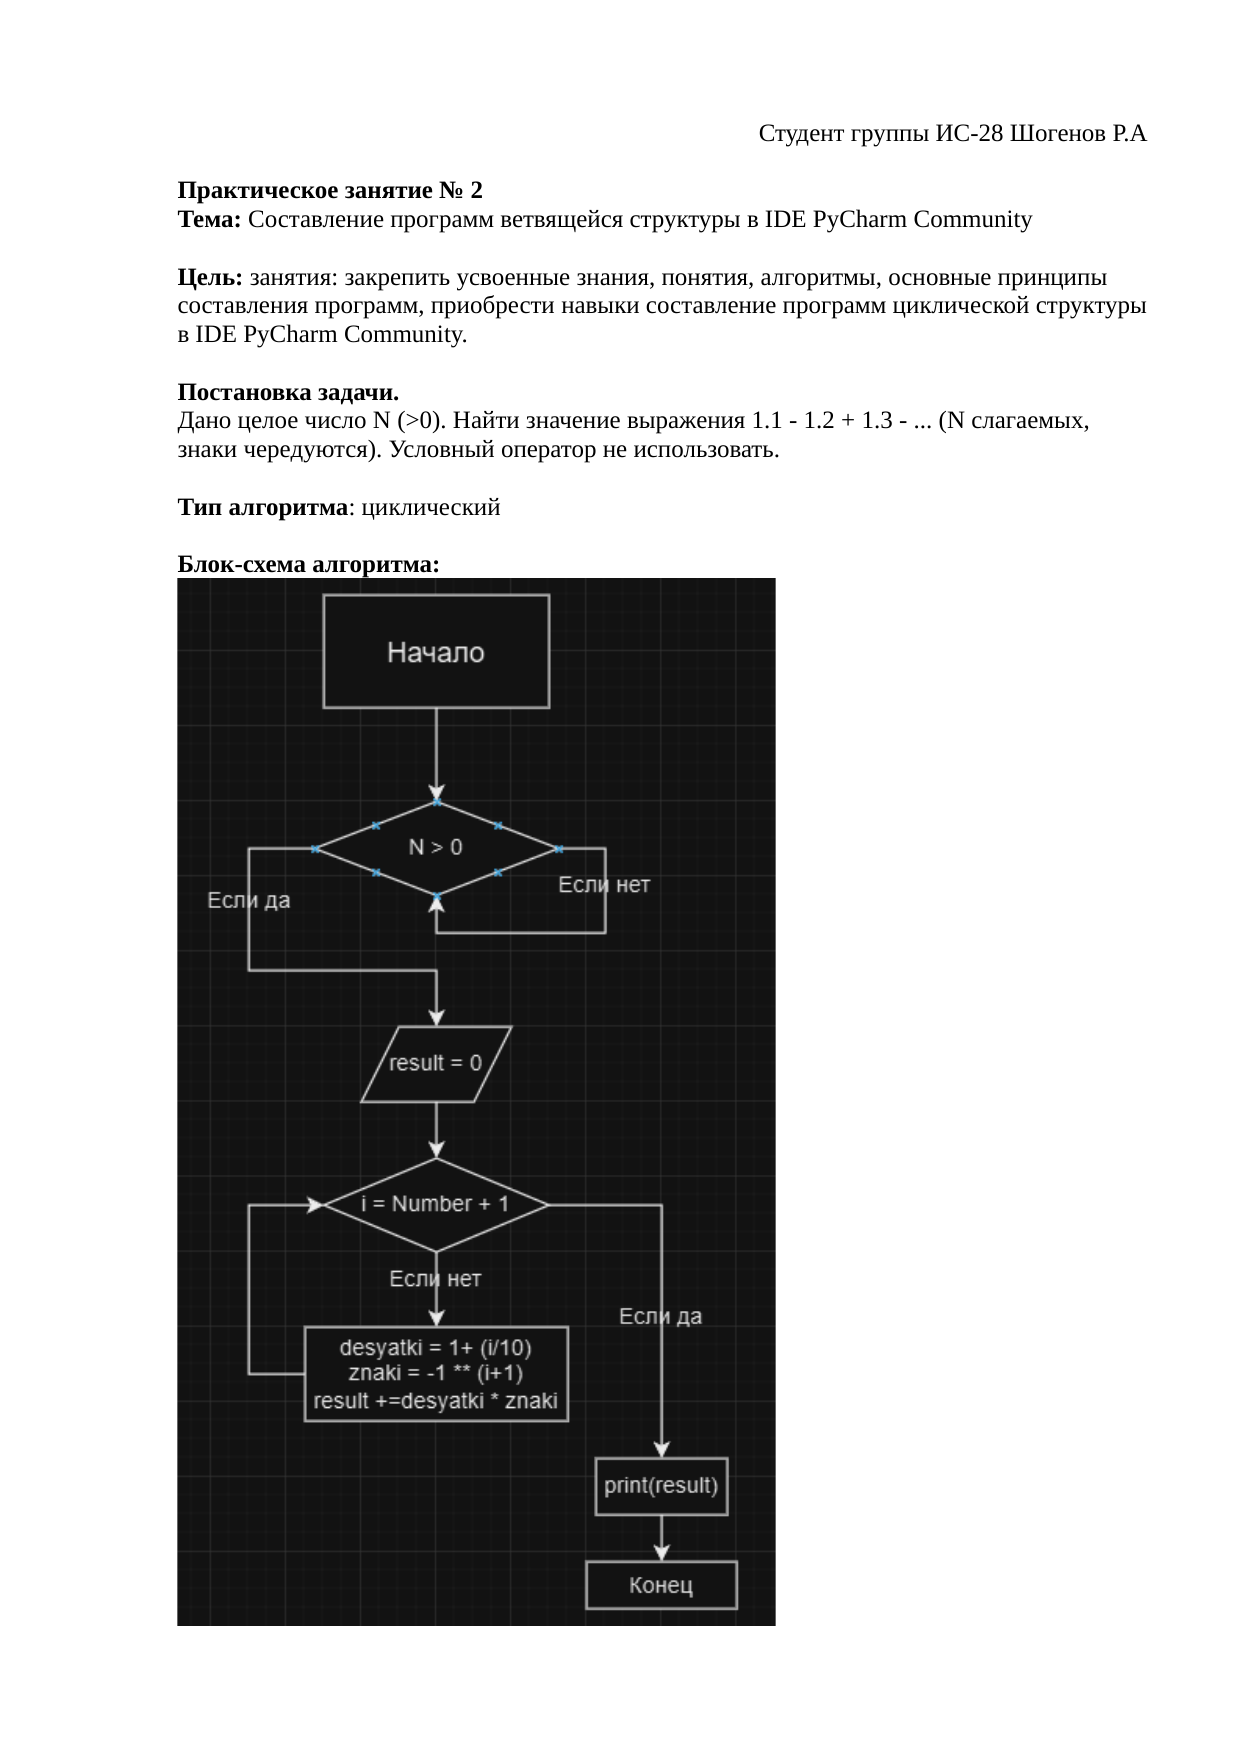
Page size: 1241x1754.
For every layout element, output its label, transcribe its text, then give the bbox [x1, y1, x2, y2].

text Цель: занятия: закрепить усвоенные знания, понятия, алгоритмы, основные принципы составления программ, приобрести навыки составление программ циклической структуры в IDE PyCharm Community. [177, 262, 1152, 348]
text Студент группы ИС-28 Шогенов Р.А [177, 118, 1152, 147]
text Постановка задачи. [177, 377, 1152, 406]
text Тип алгоритма: циклический [177, 492, 1152, 521]
text Дано целое число N (>0). Найти значение выражения 1.1 - 1.2 + 1.3 - ... (N слагаемых, знаки чередуются). Условный оператор не использовать. [177, 406, 1152, 463]
picture [177, 578, 776, 1626]
text Практическое занятие № 2 [177, 176, 1152, 204]
text Блок-схема алгоритма: [177, 549, 1152, 578]
text Тема: Cоставление программ ветвящейся структуры в IDE PyCharm Community [177, 204, 1152, 233]
